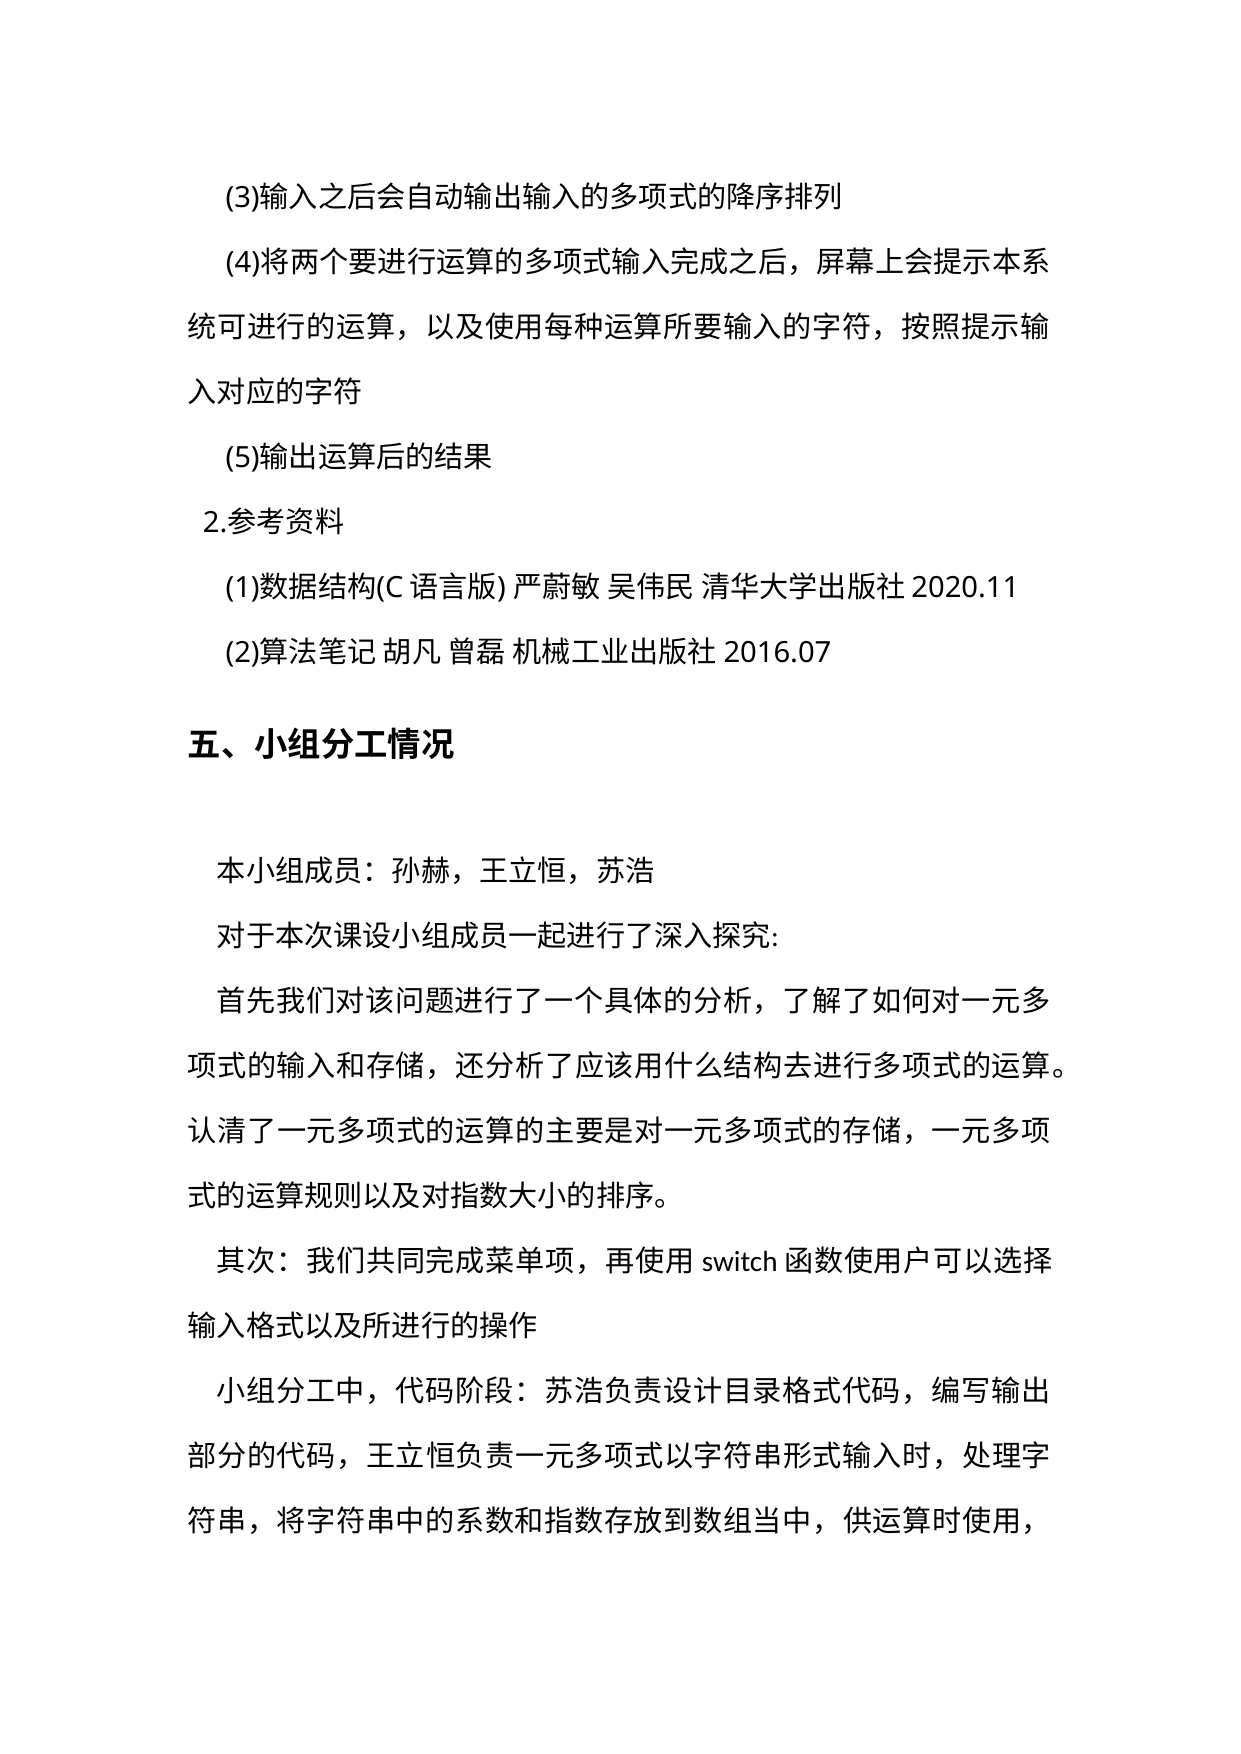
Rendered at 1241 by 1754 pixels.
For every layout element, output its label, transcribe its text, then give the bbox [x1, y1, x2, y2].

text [187, 1356, 1053, 1551]
text 对于本次课设小组成员一起进行了深入探究: [187, 901, 1053, 966]
text (3)输入之后会自动输出输入的多项式的降序排列 [187, 162, 1053, 227]
text 首先我们对该问题进行了一个具体的分析，了解了如何对一元多项式的输入和存储，还分析了应该用什么结构去进行多项式的运算。认清了一元多项式的运算的主要是对一元多项式的存储，一元多项式的运算规则以及对指数大小的排序。 [187, 966, 1053, 1226]
text (5)输出运算后的结果 [187, 422, 1053, 487]
text (4)将两个要进行运算的多项式输入完成之后，屏幕上会提示本系统可进行的运算，以及使用每种运算所要输入的字符，按照提示输入对应的字符 [187, 227, 1053, 422]
text (1)数据结构(C语言版) 严蔚敏 吴伟民 清华大学出版社2020.11 [187, 552, 1053, 617]
text (2)算法笔记 胡凡 曾磊 机械工业出版社 2016.07 [187, 617, 1053, 682]
text 其次：我们共同完成菜单项，再使用switch函数使用户可以选择输入格式以及所进行的操作 [187, 1226, 1053, 1356]
text 本小组成员：孙赫，王立恒，苏浩 [187, 836, 1053, 901]
subtitle 小组分工情况 [144, 709, 1053, 774]
text 2.参考资料 [187, 487, 1053, 552]
